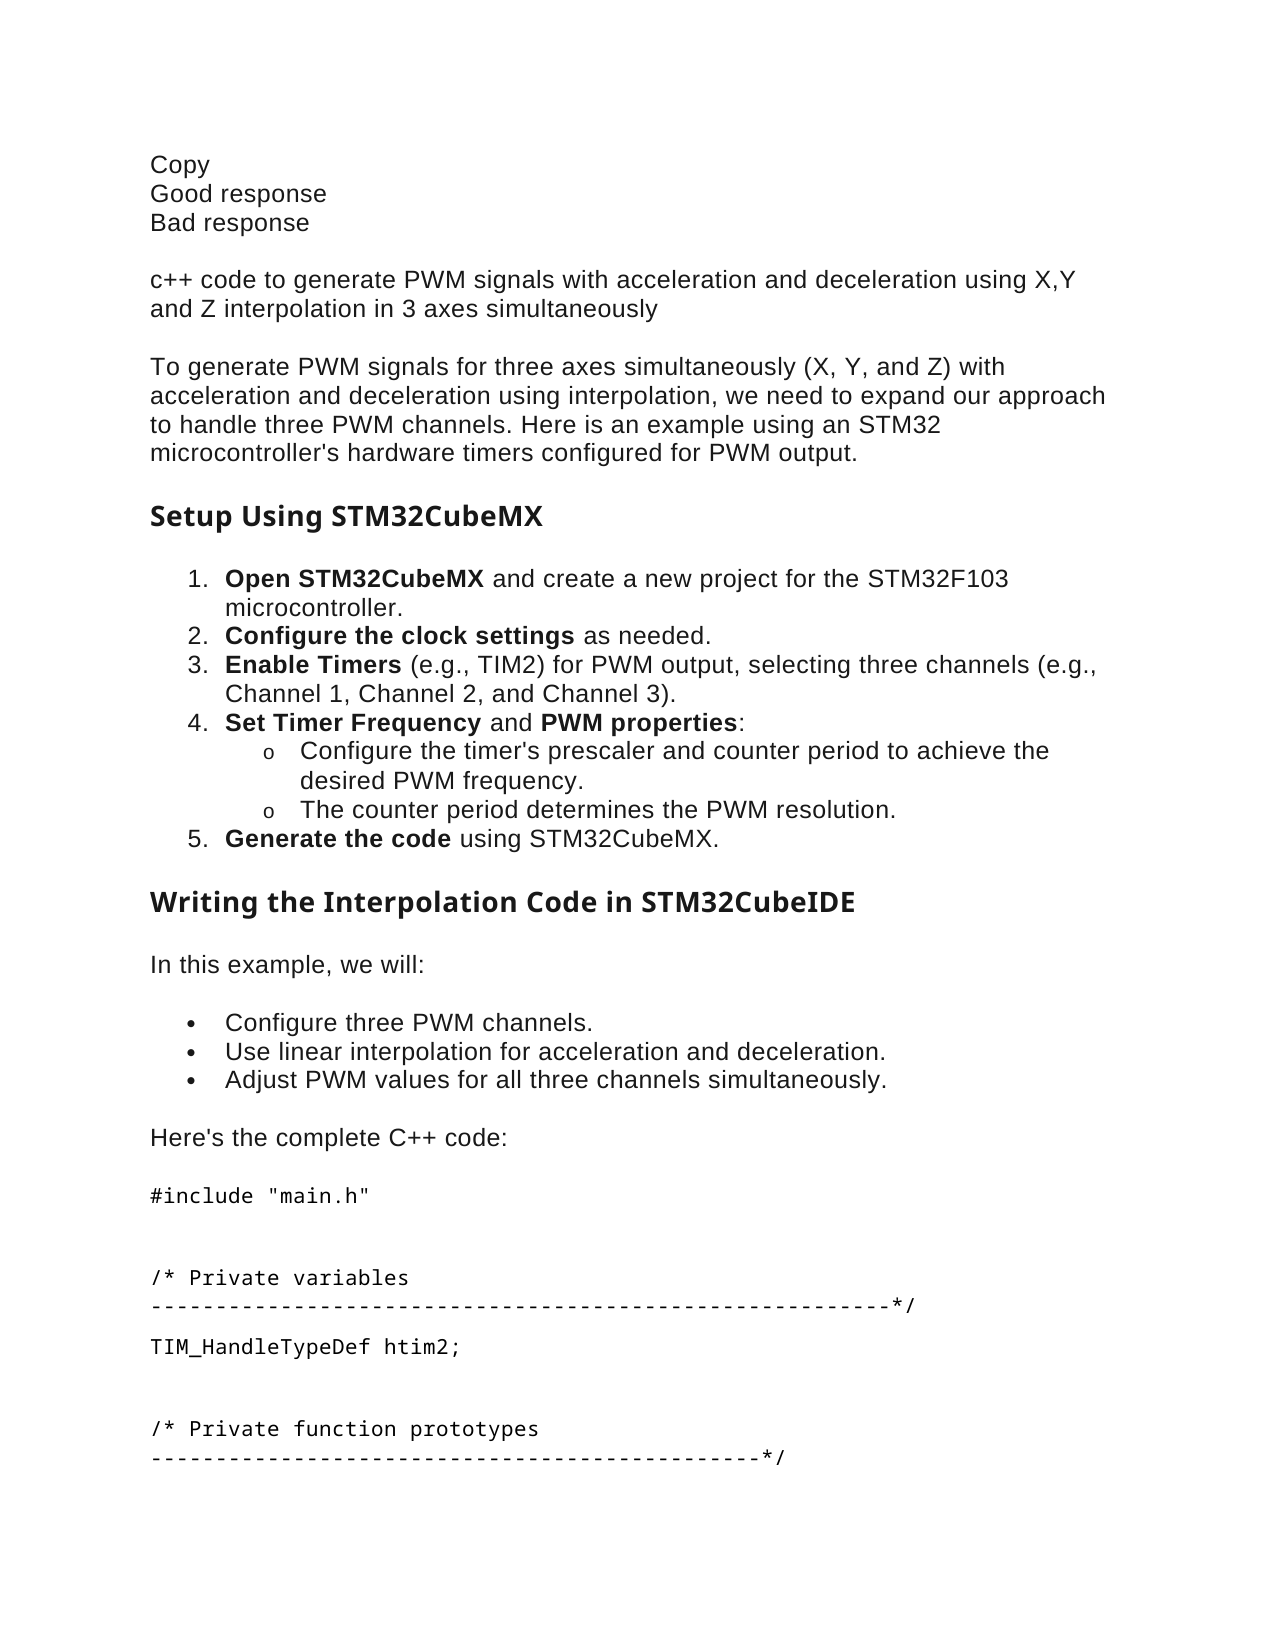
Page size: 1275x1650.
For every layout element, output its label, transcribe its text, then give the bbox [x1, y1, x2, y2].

text Copy [150, 150, 1125, 179]
text TIM_HandleTypeDef htim2; [150, 1332, 1125, 1361]
text To generate PWM signals for three axes simultaneously (X, Y, and Z) with acceleration and deceleration using interpolation, we need to expand our approach to handle three PWM channels. Here is an example using an STM32 microcontroller's hardware timers configured for PWM output. [150, 352, 1125, 467]
text /* Private function prototypes -----------------------------------------------*/ [150, 1414, 1125, 1471]
text c++ code to generate PWM signals with acceleration and deceleration using X,Y and Z interpolation in 3 axes simultaneously [150, 265, 1125, 323]
text /* Private variables ---------------------------------------------------------*/ [150, 1263, 1125, 1320]
text Bad response [150, 207, 1125, 236]
list Open STM32CubeMX and create a new project for the STM32F103 microcontroller. [187, 564, 1125, 621]
text #include "main.h" [150, 1181, 1125, 1209]
text Here's the complete C++ code: [150, 1123, 1125, 1152]
list Generate the code using STM32CubeMX. [187, 824, 1125, 853]
text Writing the Interpolation Code in STM32CubeIDE [150, 882, 1125, 921]
list Set Timer Frequency and PWM properties: [187, 707, 1125, 736]
list Use linear interpolation for acceleration and deceleration. [187, 1036, 1125, 1065]
text In this example, we will: [150, 950, 1125, 978]
list Configure the clock settings as needed. [187, 621, 1125, 650]
list Configure three PWM channels. [187, 1008, 1125, 1036]
list The counter period determines the PWM resolution. [262, 795, 1125, 824]
list Adjust PWM values for all three channels simultaneously. [187, 1065, 1125, 1094]
text Good response [150, 179, 1125, 207]
list Configure the timer's prescaler and counter period to achieve the desired PWM frequency. [262, 736, 1125, 795]
text Setup Using STM32CubeMX [150, 496, 1125, 534]
list Enable Timers (e.g., TIM2) for PWM output, selecting three channels (e.g., Channel 1, Channel 2, and Channel 3). [187, 650, 1125, 707]
